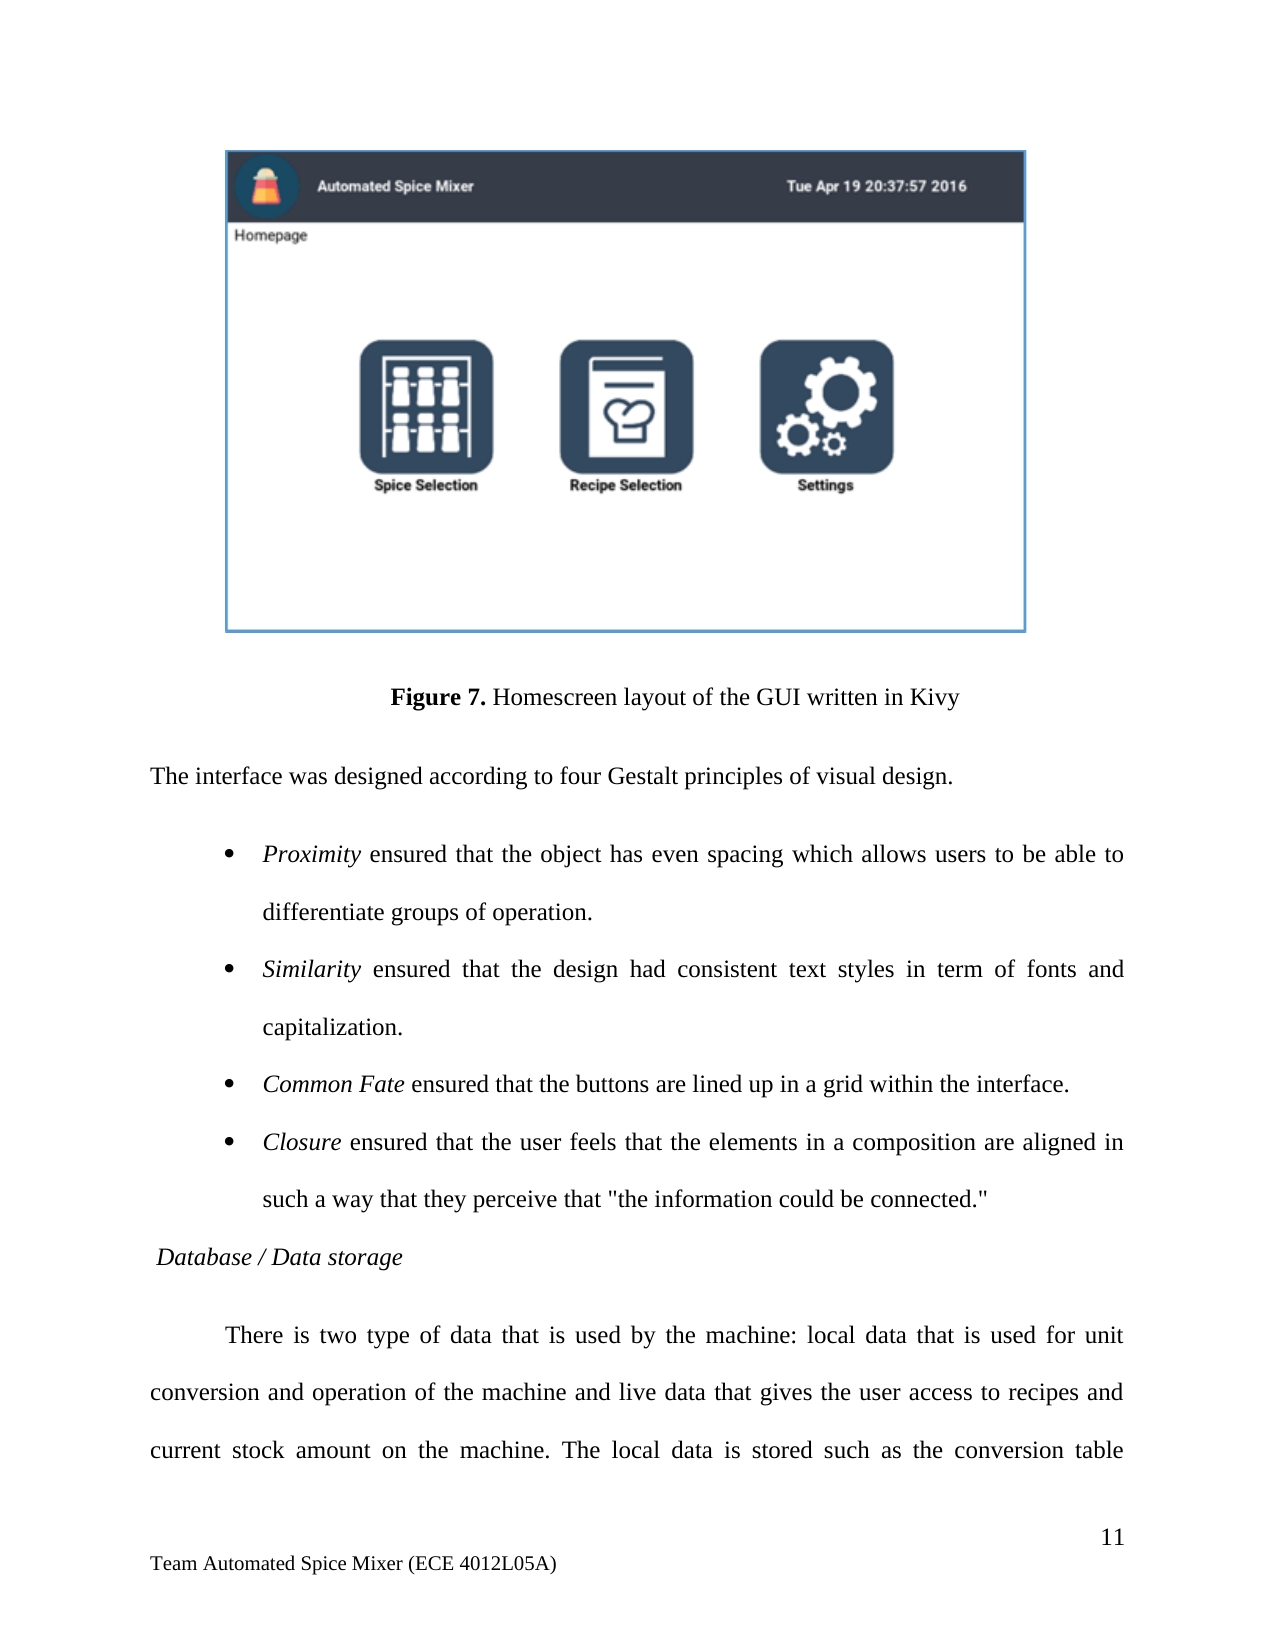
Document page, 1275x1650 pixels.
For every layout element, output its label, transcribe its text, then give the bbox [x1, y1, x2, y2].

list Closure ensured that the user feels that the elements in a composition are aligned in such a way that they perceive that "the information could be connected." [225, 1127, 1125, 1213]
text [150, 1320, 1125, 1464]
list Common Fate ensured that the buttons are lined up in a grid within the interface. [225, 1069, 1125, 1098]
text Figure 7. Homescreen layout of the GUI written in Kivy [150, 682, 1125, 711]
picture [225, 150, 1027, 633]
text The interface was designed according to four Gestalt principles of visual design. [150, 761, 1125, 789]
subtitle Database / Data storage [150, 1242, 1125, 1270]
list Similarity ensured that the design had consistent text styles in term of fonts and capitalization. [225, 954, 1125, 1040]
list Proximity ensured that the object has even spacing which allows users to be able to differentiate groups of operation. [225, 839, 1125, 925]
